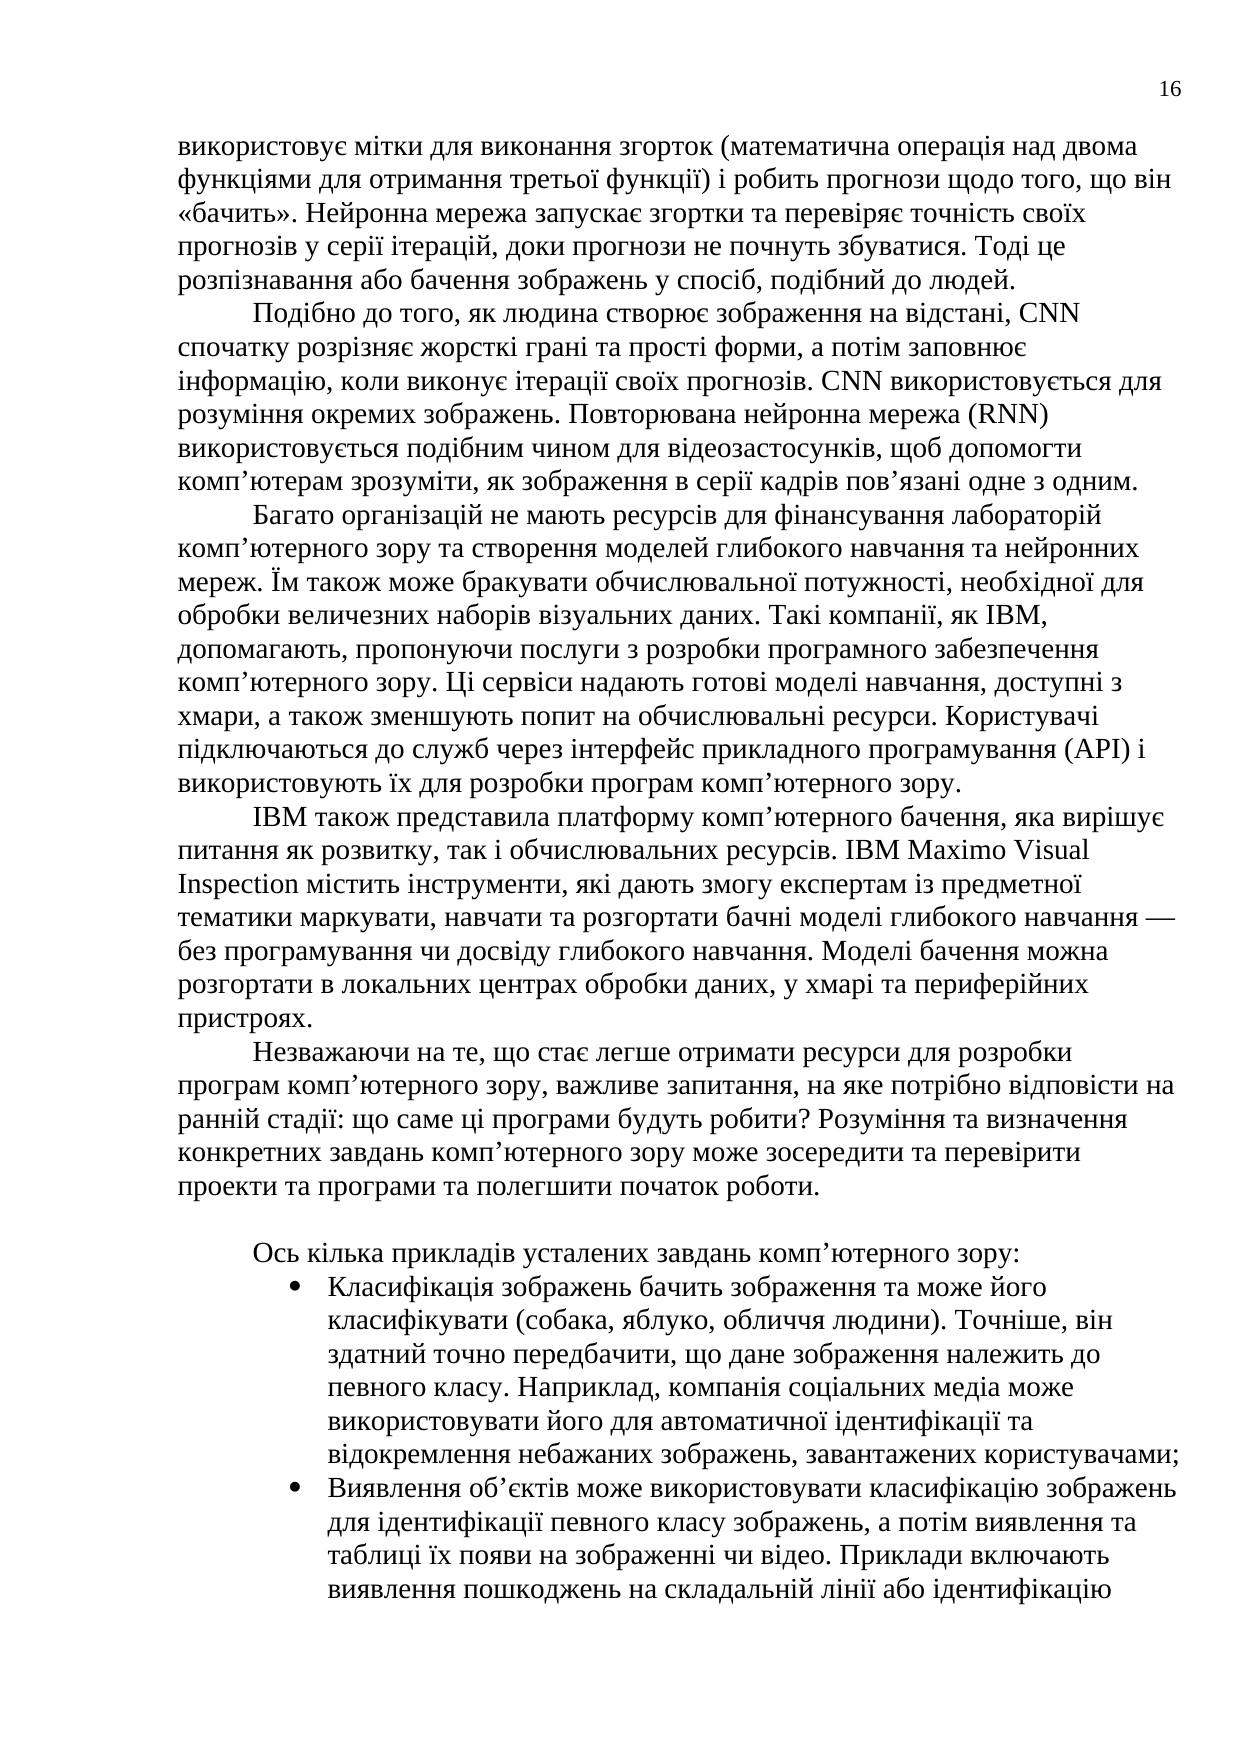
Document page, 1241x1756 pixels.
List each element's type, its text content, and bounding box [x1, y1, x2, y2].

text Подібно до того, як людина створює зображення на відстані, CNN спочатку розрізняє жорсткі грані та прості форми, а потім заповнює інформацію, коли виконує ітерації своїх прогнозів. CNN використовується для розуміння окремих зображень. Повторювана нейронна мережа (RNN) використовується подібним чином для відеозастосунків, щоб допомогти комп’ютерам зрозуміти, як зображення в серії кадрів пов’язані одне з одним. [177, 296, 1181, 497]
text Незважаючи на те, що стає легше отримати ресурси для розробки програм комп’ютерного зору, важливе запитання, на яке потрібно відповісти на ранній стадії: що саме ці програми будуть робити? Розуміння та визначення конкретних завдань комп’ютерного зору може зосередити та перевірити проекти та програми та полегшити початок роботи. [177, 1034, 1181, 1201]
text IBM також представила платформу комп’ютерного бачення, яка вирішує питання як розвитку, так і обчислювальних ресурсів. IBM Maximo Visual Inspection містить інструменти, які дають змогу експертам із предметної тематики маркувати, навчати та розгортати бачні моделі глибокого навчання — без програмування чи досвіду глибокого навчання. Моделі бачення можна розгортати в локальних центрах обробки даних, у хмарі та периферійних пристроях. [177, 799, 1181, 1034]
text Багато організацій не мають ресурсів для фінансування лабораторій комп’ютерного зору та створення моделей глибокого навчання та нейронних мереж. Їм також може бракувати обчислювальної потужності, необхідної для обробки величезних наборів візуальних даних. Такі компанії, як IBM, допомагають, пропонуючи послуги з розробки програмного забезпечення комп’ютерного зору. Ці сервіси надають готові моделі навчання, доступні з хмари, а також зменшують попит на обчислювальні ресурси. Користувачі підключаються до служб через інтерфейс прикладного програмування (API) і використовують їх для розробки програм комп’ютерного зору. [177, 497, 1181, 799]
text Ось кілька прикладів усталених завдань комп’ютерного зору: [177, 1235, 1181, 1269]
list Класифікація зображень бачить зображення та може його класифікувати (собака, яблуко, обличчя людини). Точніше, він здатний точно передбачити, що дане зображення належить до певного класу. Наприклад, компанія соціальних медіа може використовувати його для автоматичної ідентифікації та відокремлення небажаних зображень, завантажених користувачами; [290, 1269, 1181, 1470]
